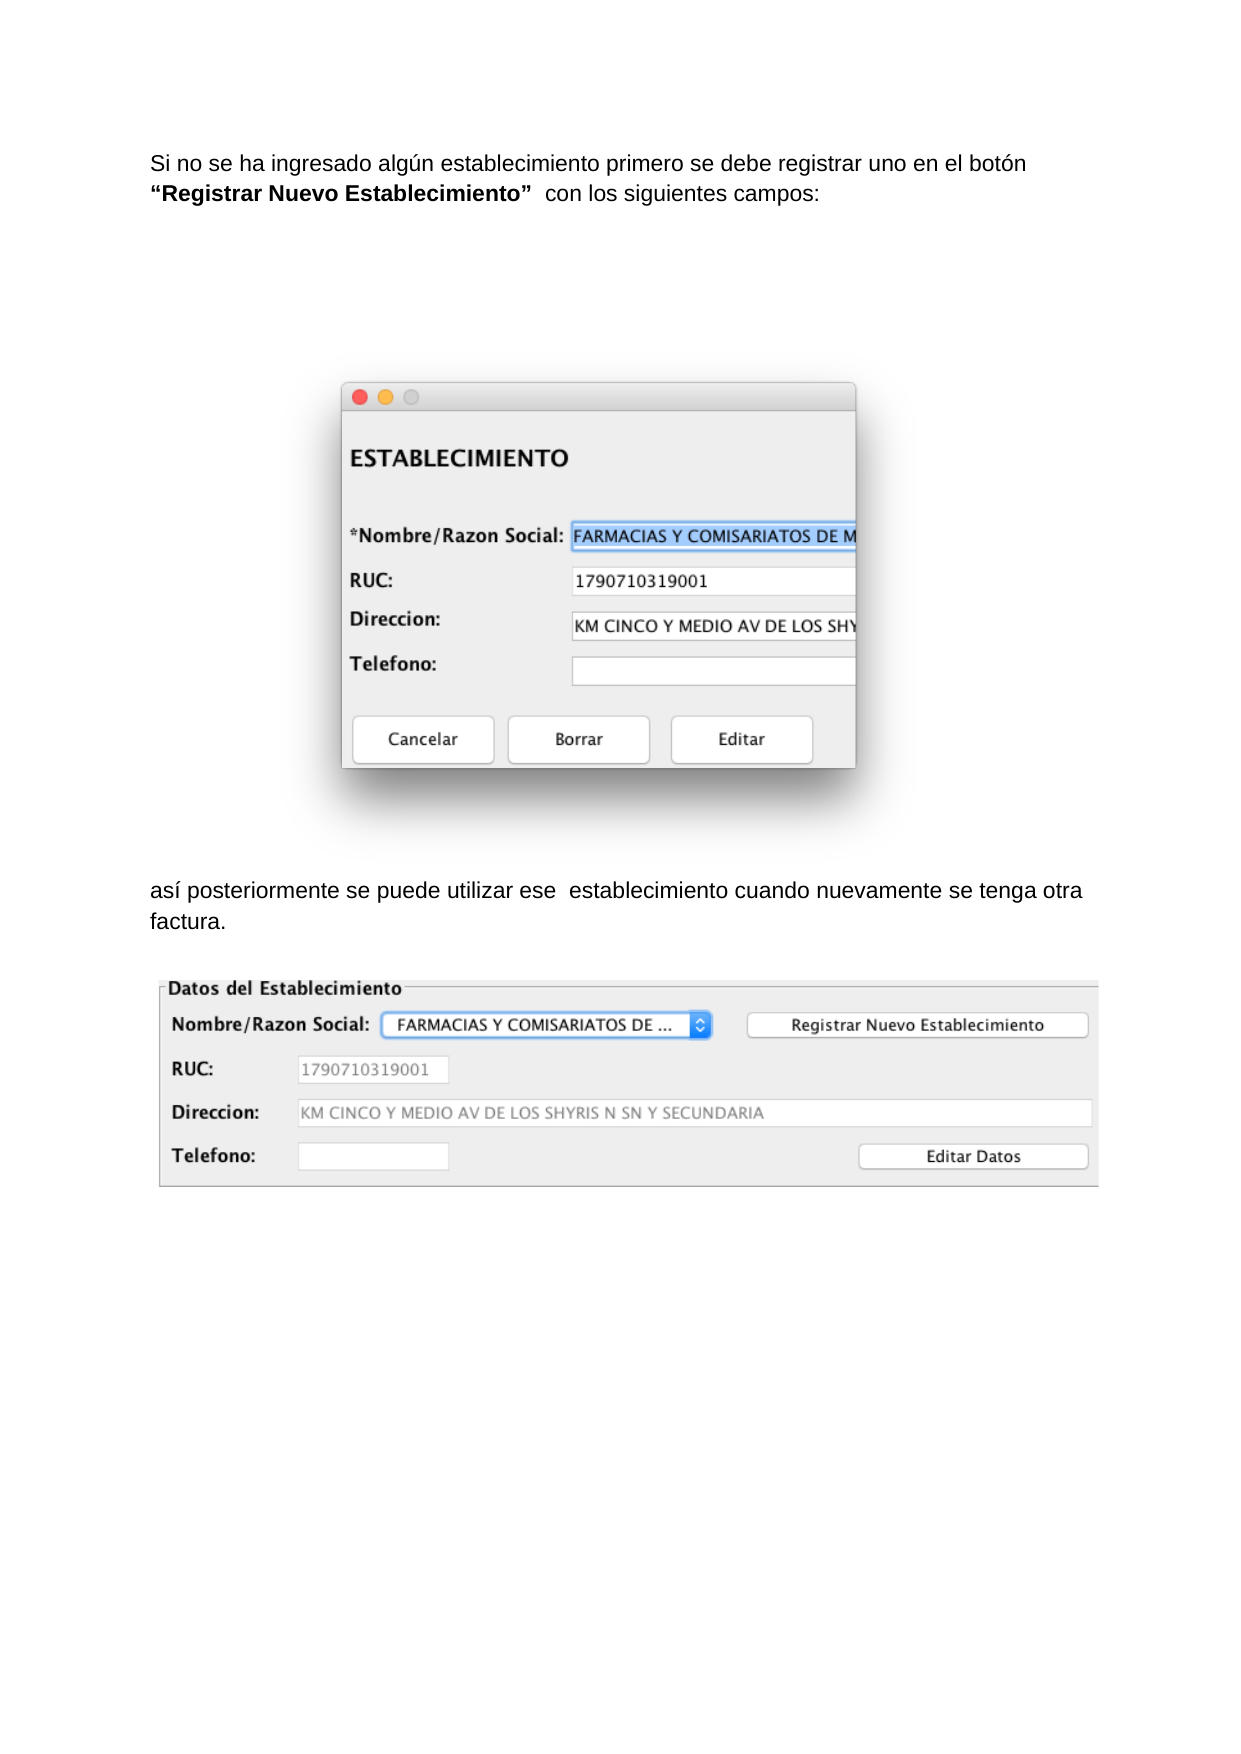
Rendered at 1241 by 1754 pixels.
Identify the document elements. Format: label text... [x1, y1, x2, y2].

text Si no se ha ingresado algún establecimiento primero se debe registrar uno en el botón “Registrar Nuevo Establecimiento” con los siguientes campos: [150, 150, 1090, 207]
text así posteriormente se puede utilizar ese establecimiento cuando nuevamente se tenga otra factura. [150, 877, 1090, 934]
picture [270, 342, 928, 871]
picture [158, 980, 1099, 1187]
